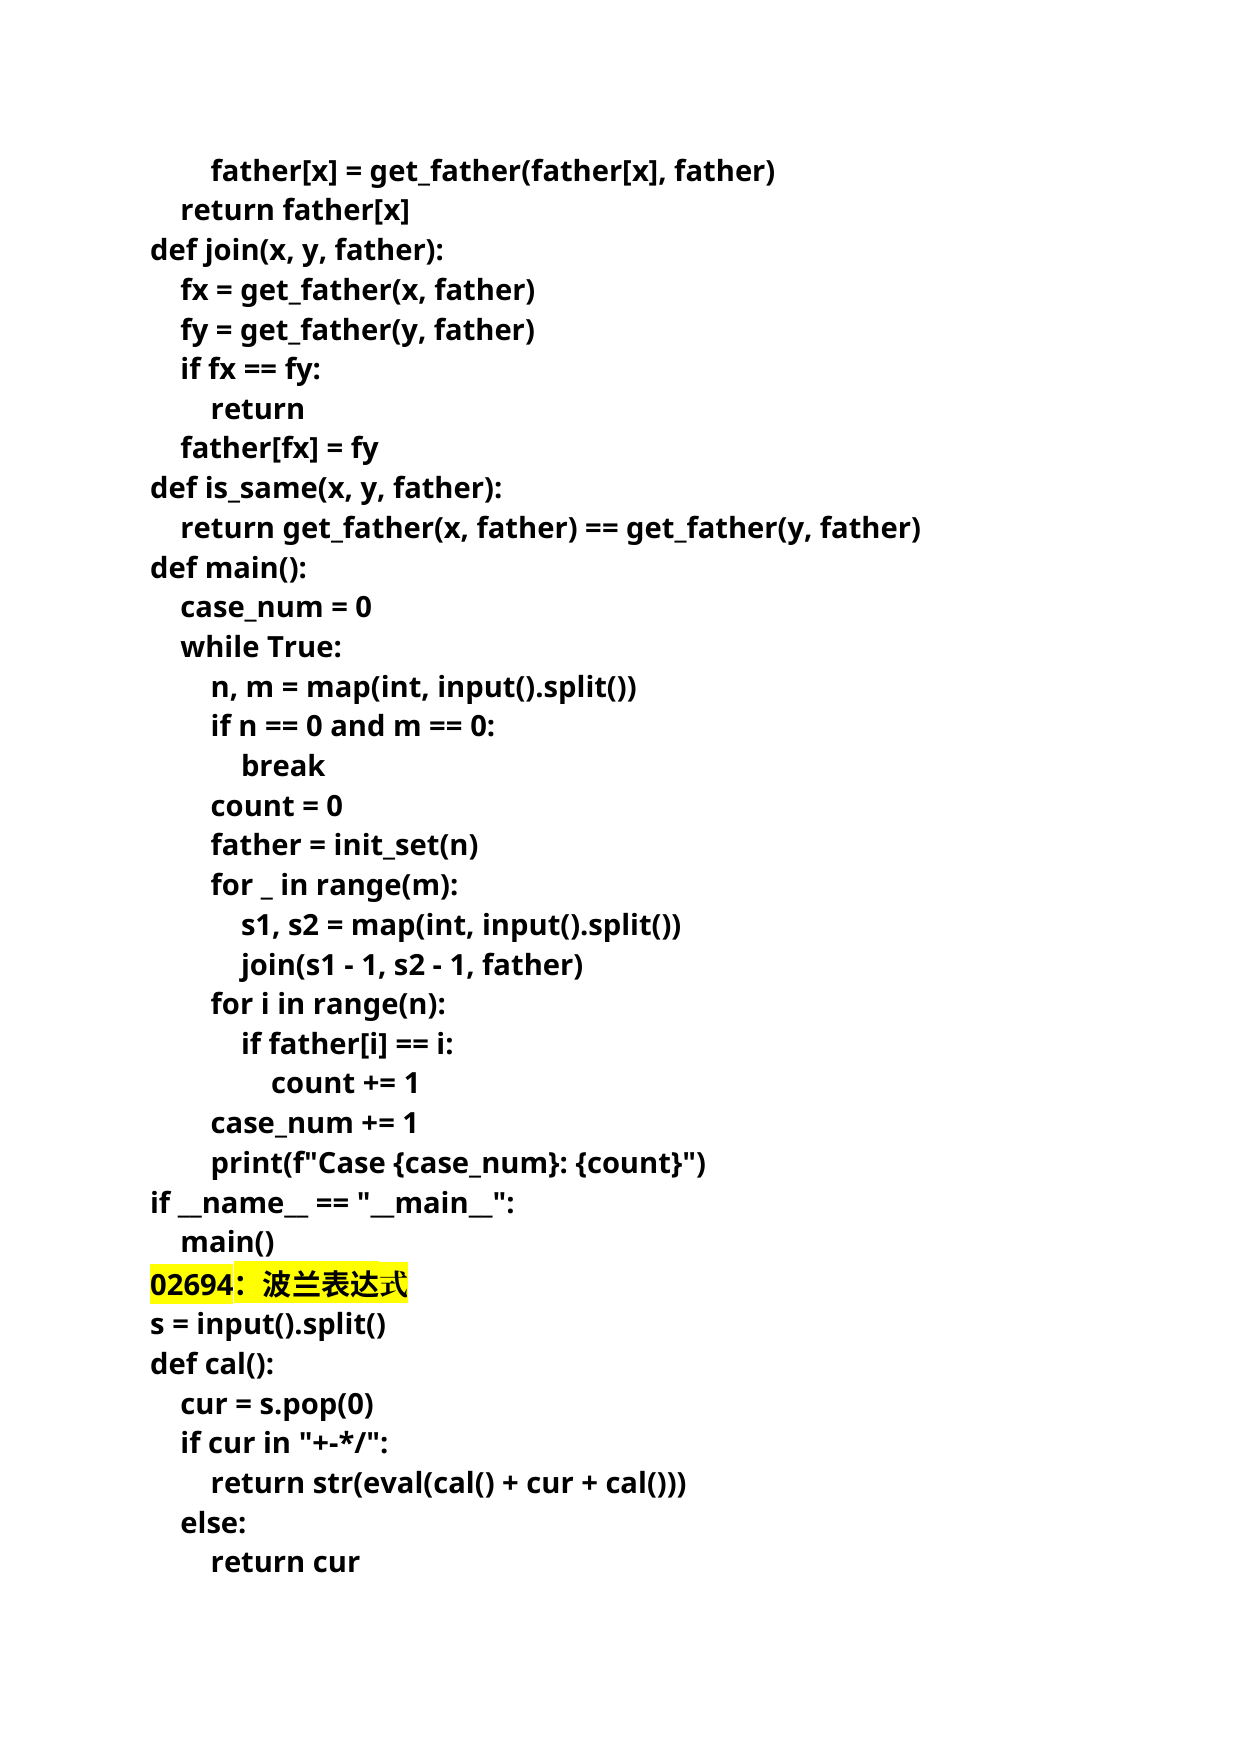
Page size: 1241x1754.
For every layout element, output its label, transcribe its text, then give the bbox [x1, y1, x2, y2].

text n, m = map(int, input().split()) [150, 666, 1090, 706]
text fy = get_father(y, father) [150, 309, 1090, 348]
text count = 0 [150, 785, 1090, 825]
text return cur [150, 1542, 1090, 1581]
text fx = get_father(x, father) [150, 269, 1090, 309]
text cur = s.pop(0) [150, 1383, 1090, 1423]
text if cur in "+-*/": [150, 1423, 1090, 1462]
text if n == 0 and m == 0: [150, 706, 1090, 745]
text for i in range(n): [150, 983, 1090, 1023]
text print(f"Case {case_num}: {count}") [150, 1142, 1090, 1182]
text return [150, 388, 1090, 428]
text else: [150, 1502, 1090, 1542]
text father[fx] = fy [150, 428, 1090, 467]
text case_num += 1 [150, 1102, 1090, 1142]
text father = init_set(n) [150, 825, 1090, 864]
text join(s1 - 1, s2 - 1, father) [150, 944, 1090, 983]
text break [150, 745, 1090, 785]
text def is_same(x, y, father): [150, 467, 1090, 507]
text count += 1 [150, 1063, 1090, 1102]
text return str(eval(cal() + cur + cal())) [150, 1462, 1090, 1502]
text s1, s2 = map(int, input().split()) [150, 904, 1090, 944]
text def main(): [150, 547, 1090, 587]
text if __name__ == "__main__": [150, 1182, 1090, 1222]
text def cal(): [150, 1343, 1090, 1383]
text return father[x] [150, 190, 1090, 229]
text while True: [150, 626, 1090, 666]
text return get_father(x, father) == get_father(y, father) [150, 507, 1090, 547]
text s = input().split() [150, 1304, 1090, 1343]
text def join(x, y, father): [150, 229, 1090, 269]
text main() [150, 1222, 1090, 1261]
text if fx == fy: [150, 348, 1090, 388]
text case_num = 0 [150, 587, 1090, 626]
text 02694：波兰表达式 [150, 1261, 1090, 1304]
text for _ in range(m): [150, 864, 1090, 904]
text if father[i] == i: [150, 1023, 1090, 1063]
text father[x] = get_father(father[x], father) [150, 150, 1090, 190]
